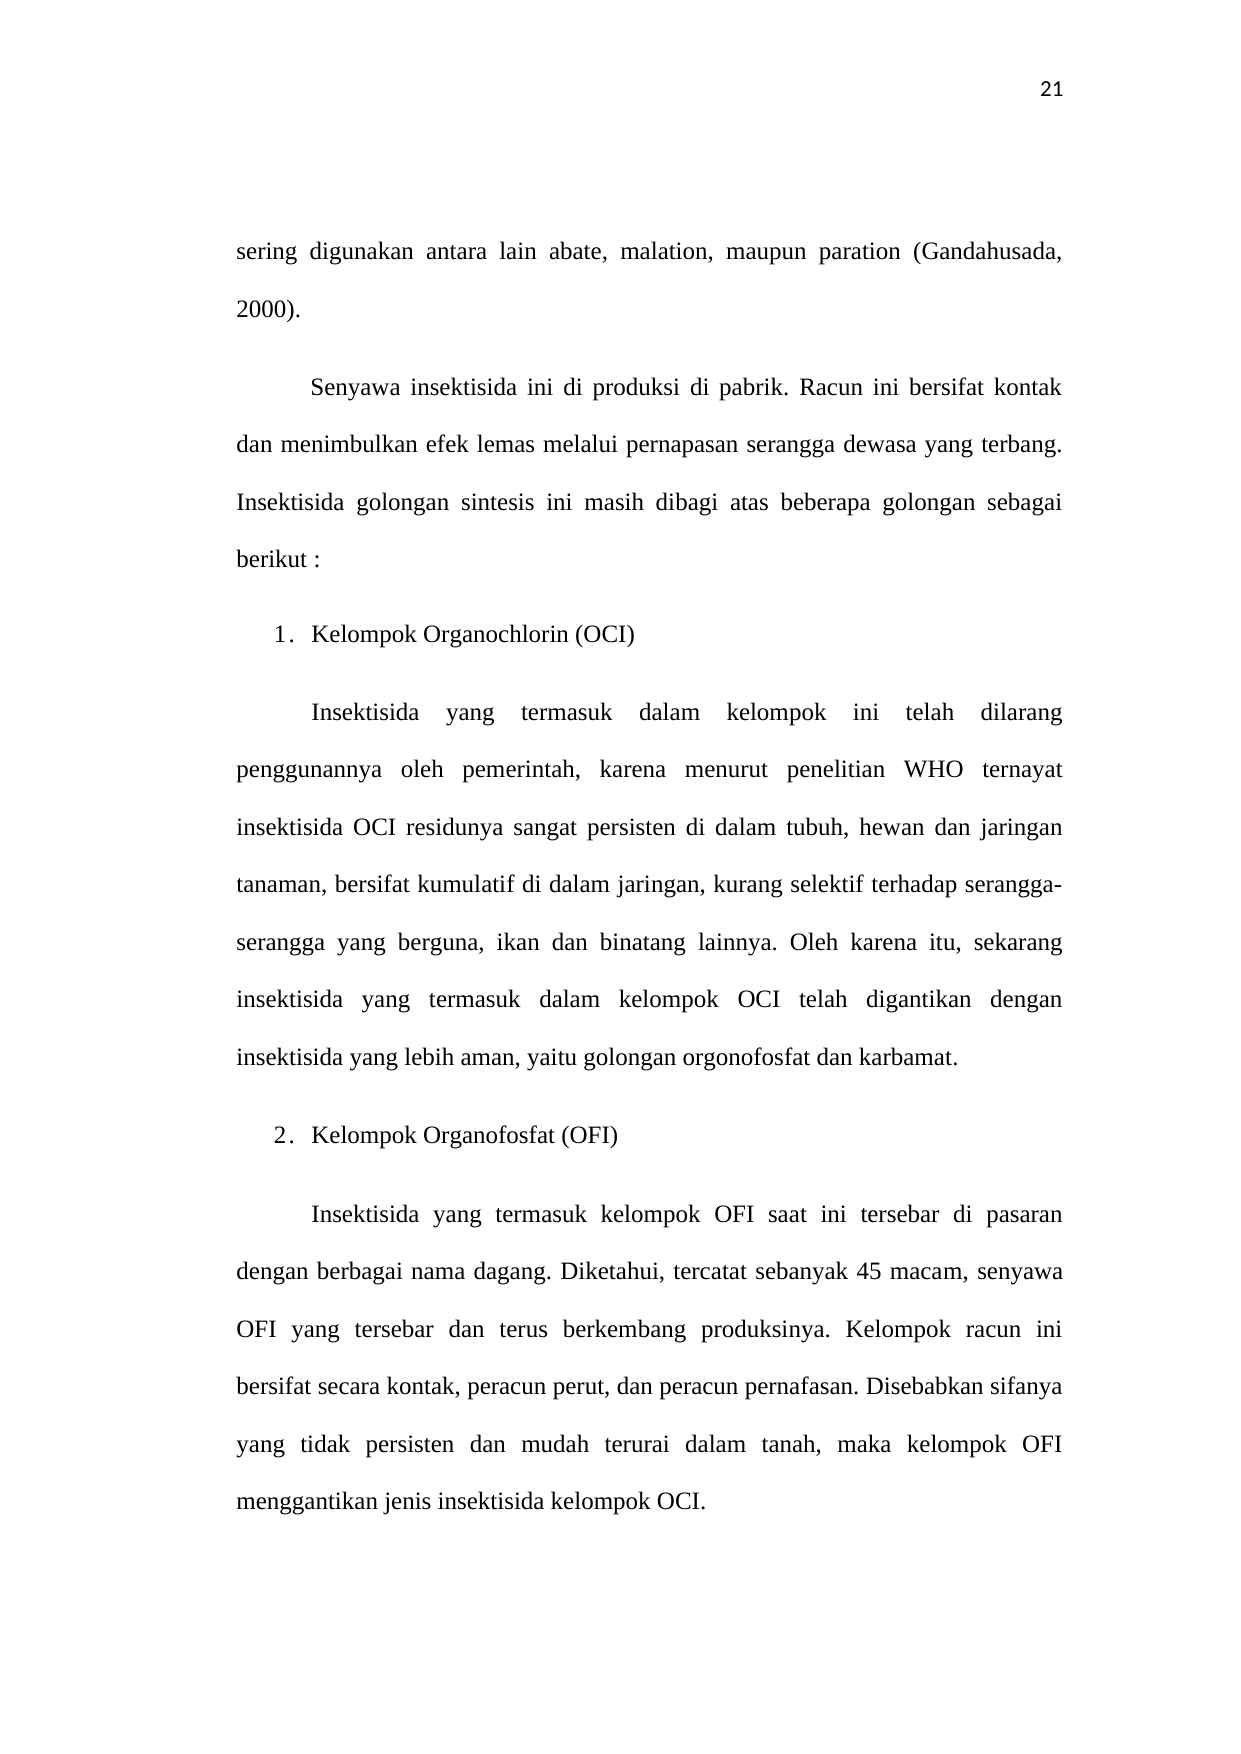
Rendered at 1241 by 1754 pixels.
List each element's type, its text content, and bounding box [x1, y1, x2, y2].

text Insektisida yang termasuk dalam kelompok ini telah dilarang penggunannya oleh pemerintah, karena menurut penelitian WHO ternayat insektisida OCI residunya sangat persisten di dalam tubuh, hewan dan jaringan tanaman, bersifat kumulatif di dalam jaringan, kurang selektif terhadap serangga-serangga yang berguna, ikan dan binatang lainnya. Oleh karena itu, sekarang insektisida yang termasuk dalam kelompok OCI telah digantikan dengan insektisida yang lebih aman, yaitu golongan orgonofosfat dan karbamat. [236, 697, 1063, 1071]
text Senyawa insektisida ini di produksi di pabrik. Racun ini bersifat kontak dan menimbulkan efek lemas melalui pernapasan serangga dewasa yang terbang. Insektisida golongan sintesis ini masih dibagi atas beberapa golongan sebagai berikut : [236, 372, 1063, 573]
list Kelompok Organofosfat (OFI) [274, 1120, 1063, 1149]
text Insektisida yang termasuk kelompok OFI saat ini tersebar di pasaran dengan berbagai nama dagang. Diketahui, tercatat sebanyak 45 macam, senyawa OFI yang tersebar dan terus berkembang produksinya. Kelompok racun ini bersifat secara kontak, peracun perut, dan peracun pernafasan. Disebabkan sifanya yang tidak persisten dan mudah terurai dalam tanah, maka kelompok OFI menggantikan jenis insektisida kelompok OCI. [236, 1199, 1063, 1515]
list Kelompok Organochlorin (OCI) [274, 619, 1063, 647]
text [236, 236, 1063, 322]
